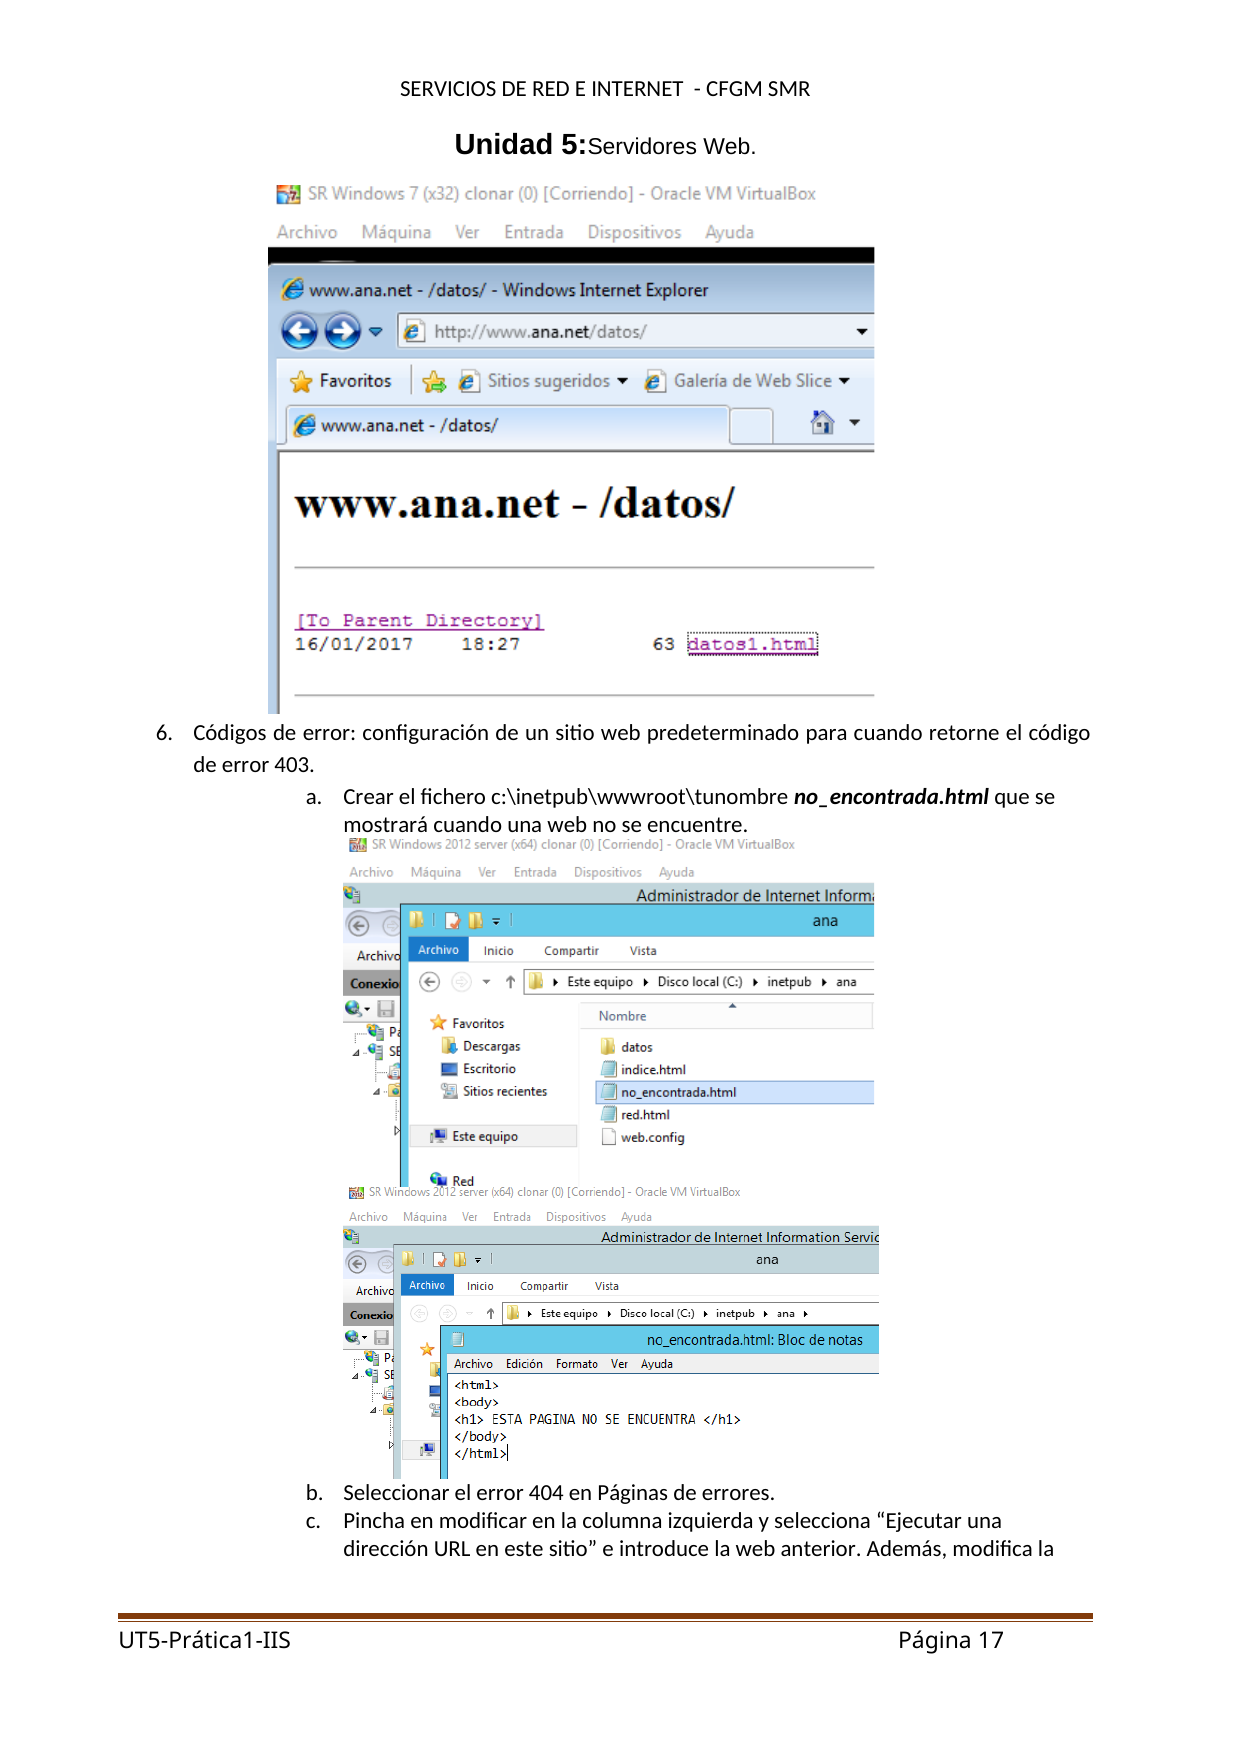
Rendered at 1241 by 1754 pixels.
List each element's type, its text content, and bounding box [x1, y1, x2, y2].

list Crear el fichero c:\inetpub\wwwroot\tunombre no_encontrada.html que se mostrará cuando una web no se encuentre. [306, 782, 1093, 838]
picture [268, 185, 875, 714]
list Códigos de error: configuración de un sitio web predeterminado para cuando retorne el código de error 403. [156, 718, 1093, 778]
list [306, 1507, 1093, 1563]
list Seleccionar el error 404 en Páginas de errores. [306, 1478, 1093, 1507]
picture [343, 838, 879, 1479]
